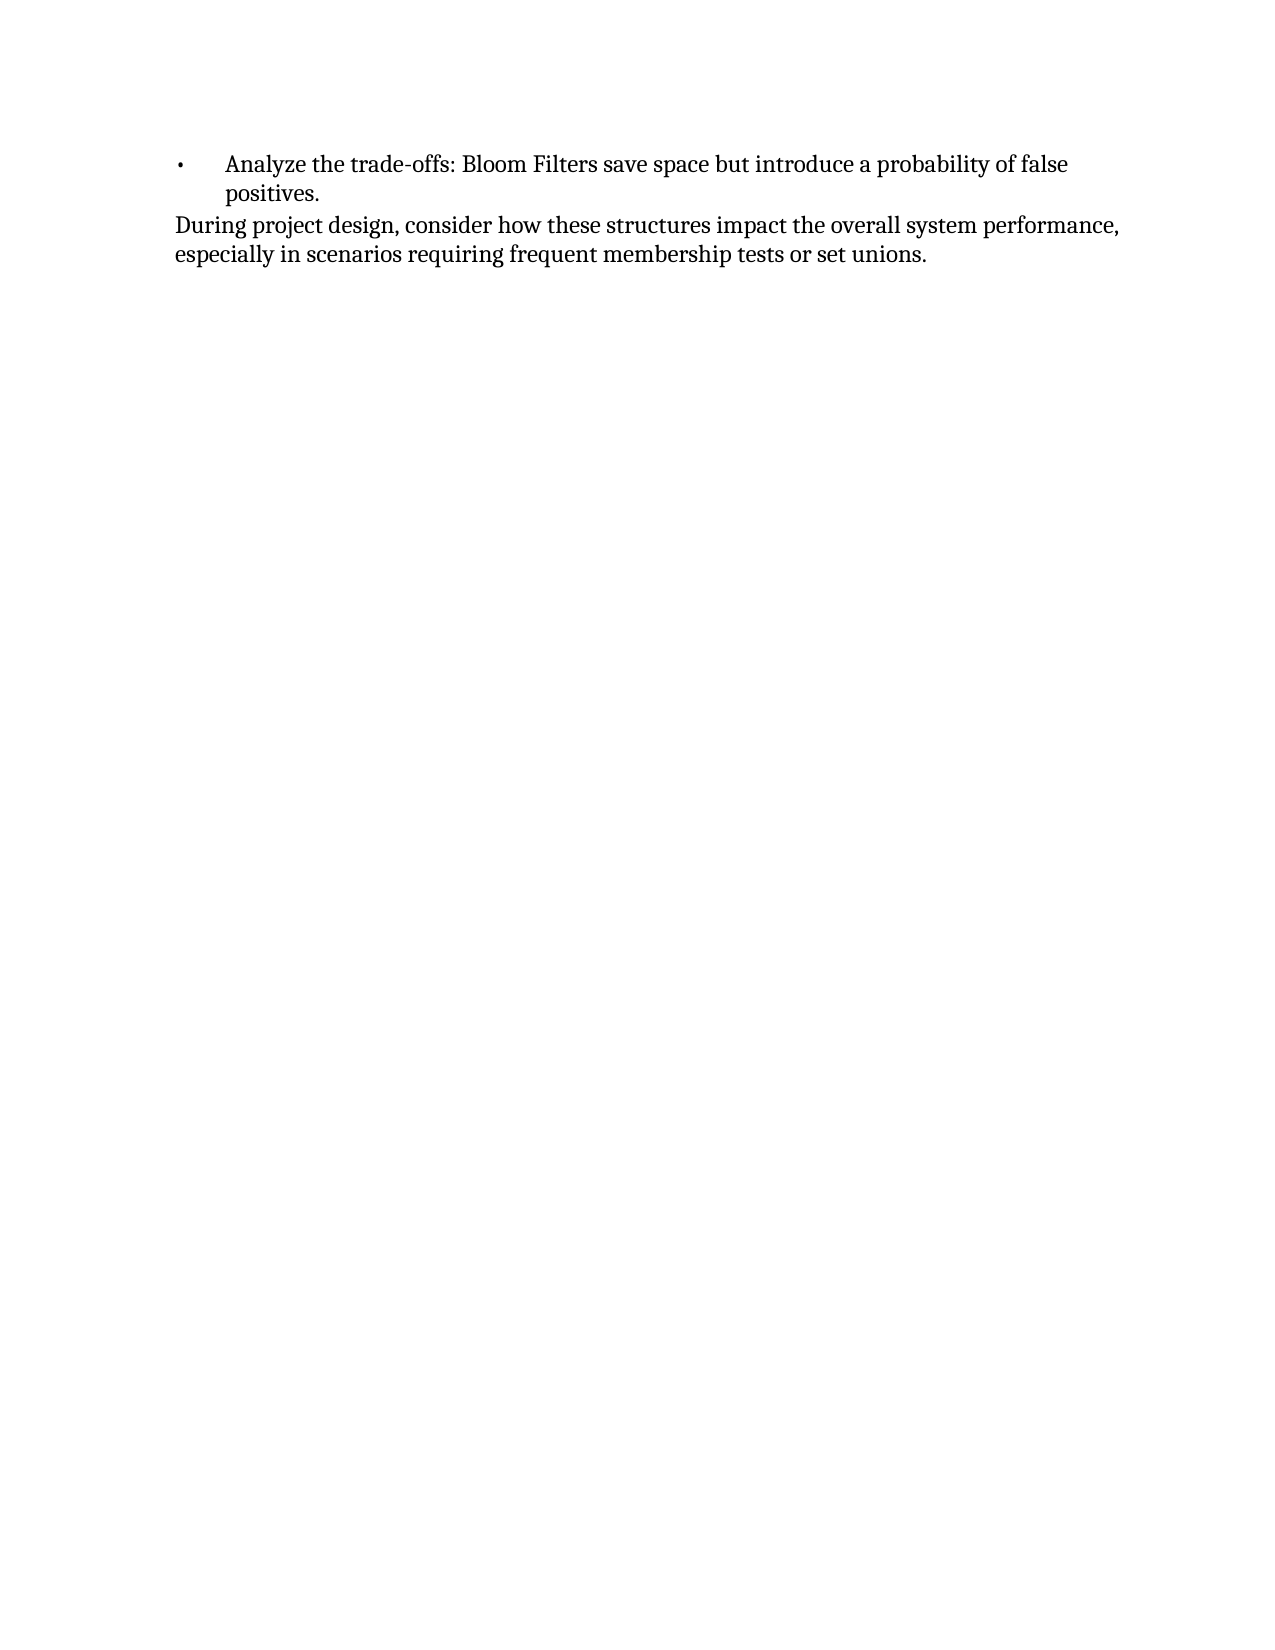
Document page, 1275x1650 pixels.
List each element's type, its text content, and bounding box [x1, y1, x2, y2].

text During project design, consider how these structures impact the overall system performance, especially in scenarios requiring frequent membership tests or set unions. [175, 211, 1125, 269]
list Analyze the trade-offs: Bloom Filters save space but introduce a probability of false positives. [175, 150, 1125, 207]
